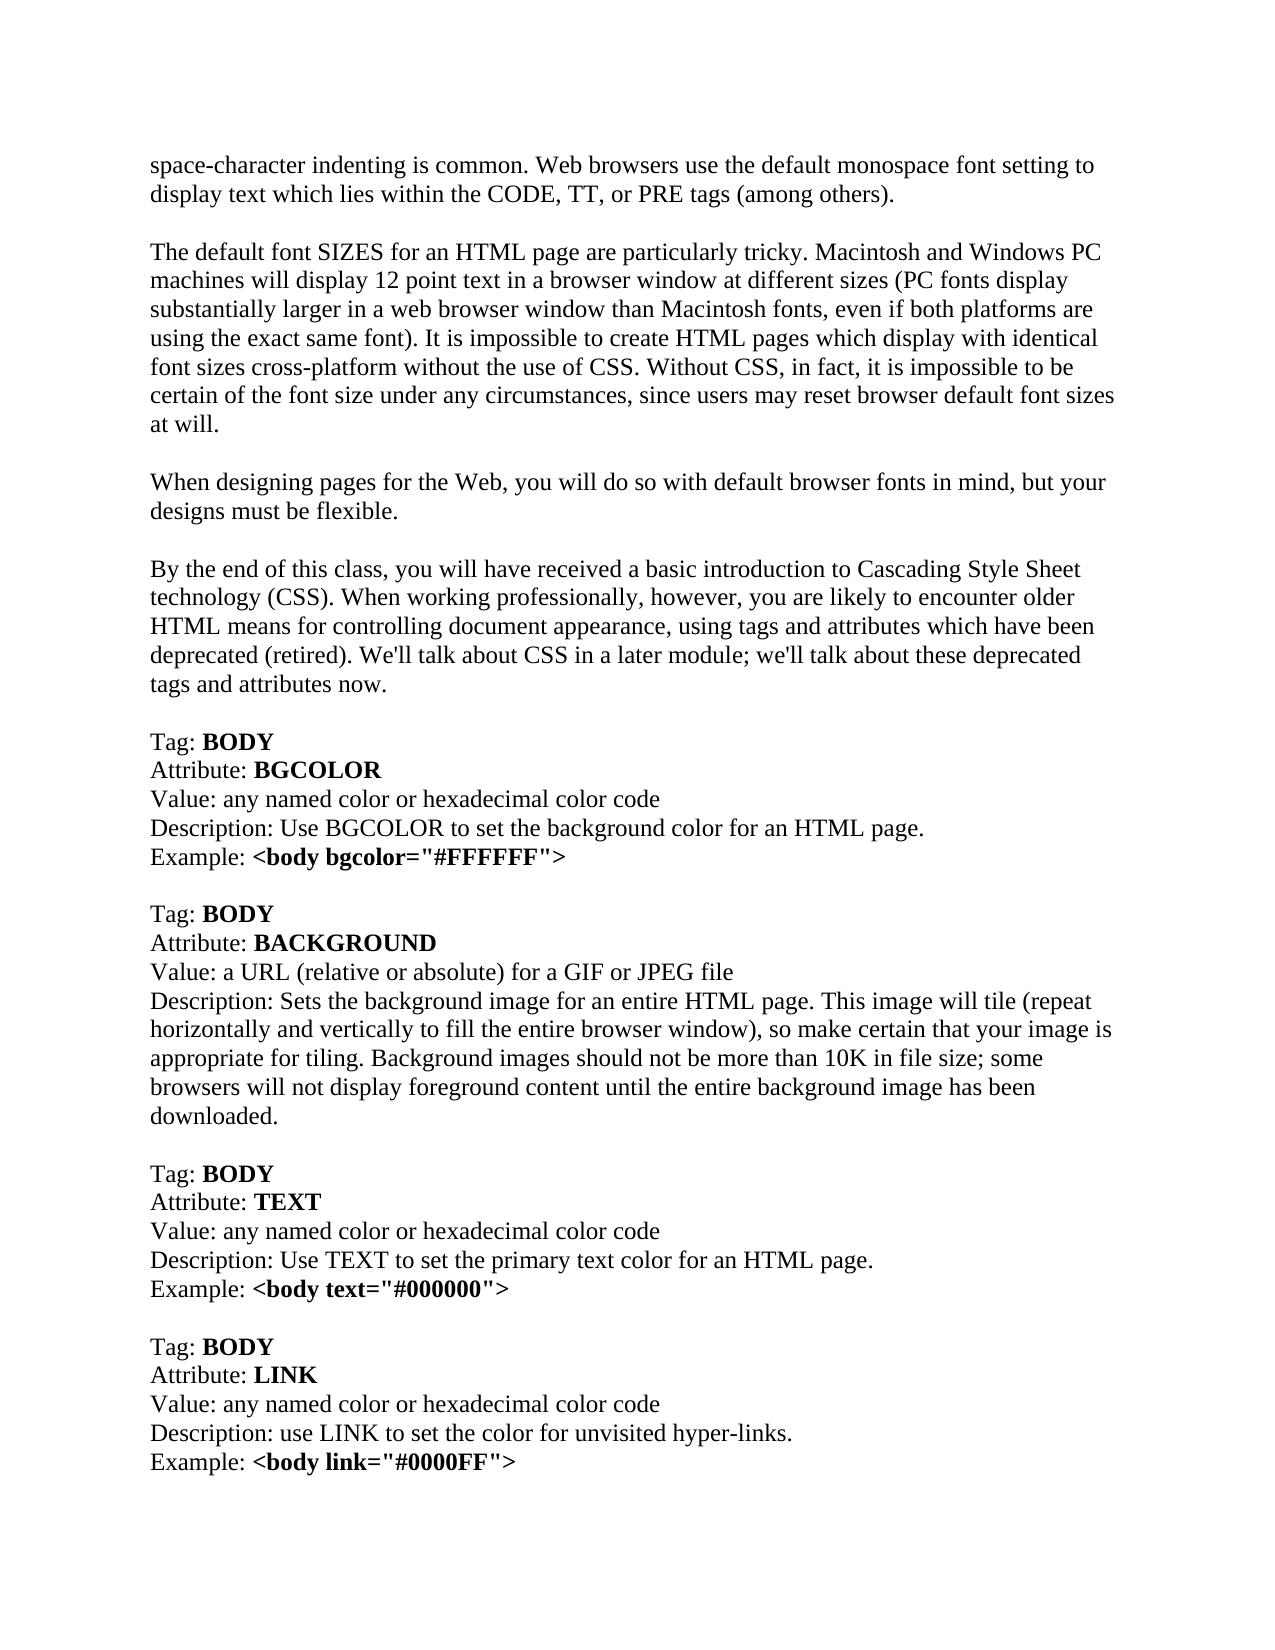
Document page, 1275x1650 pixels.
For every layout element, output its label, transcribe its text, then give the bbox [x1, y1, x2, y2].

text Tag: BODY Attribute: BGCOLOR Value: any named color or hexadecimal color code Description: Use BGCOLOR to set the background color for an HTML page. Example: <body bgcolor="#FFFFFF"> [150, 727, 1125, 870]
text The default font SIZES for an HTML page are particularly tricky. Macintosh and Windows PC machines will display 12 point text in a browser window at different sizes (PC fonts display substantially larger in a web browser window than Macintosh fonts, even if both platforms are using the exact same font). It is impossible to create HTML pages which display with identical font sizes cross-platform without the use of CSS. Without CSS, in fact, it is impossible to be certain of the font size under any circumstances, since users may reset browser default font sizes at will. [150, 237, 1125, 438]
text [150, 150, 1125, 207]
text Tag: BODY Attribute: LINK Value: any named color or hexadecimal color code Description: use LINK to set the color for unvisited hyper-links. Example: <body link="#0000FF"> [150, 1332, 1125, 1475]
text When designing pages for the Web, you will do so with default browser fonts in mind, but your designs must be flexible. [150, 467, 1125, 524]
text Tag: BODY Attribute: BACKGROUND Value: a URL (relative or absolute) for a GIF or JPEG file Description: Sets the background image for an entire HTML page. This image will tile (repeat horizontally and vertically to fill the entire browser window), so make certain that your image is appropriate for tiling. Background images should not be more than 10K in file size; some browsers will not display foreground content until the entire background image has been downloaded. [150, 899, 1125, 1129]
text Tag: BODY Attribute: TEXT Value: any named color or hexadecimal color code Description: Use TEXT to set the primary text color for an HTML page. Example: <body text="#000000"> [150, 1159, 1125, 1302]
text By the end of this class, you will have received a basic introduction to Cascading Style Sheet technology (CSS). When working professionally, however, you are likely to encounter older HTML means for controlling document appearance, using tags and attributes which have been deprecated (retired). We'll talk about CSS in a later module; we'll talk about these deprecated tags and attributes now. [150, 554, 1125, 697]
